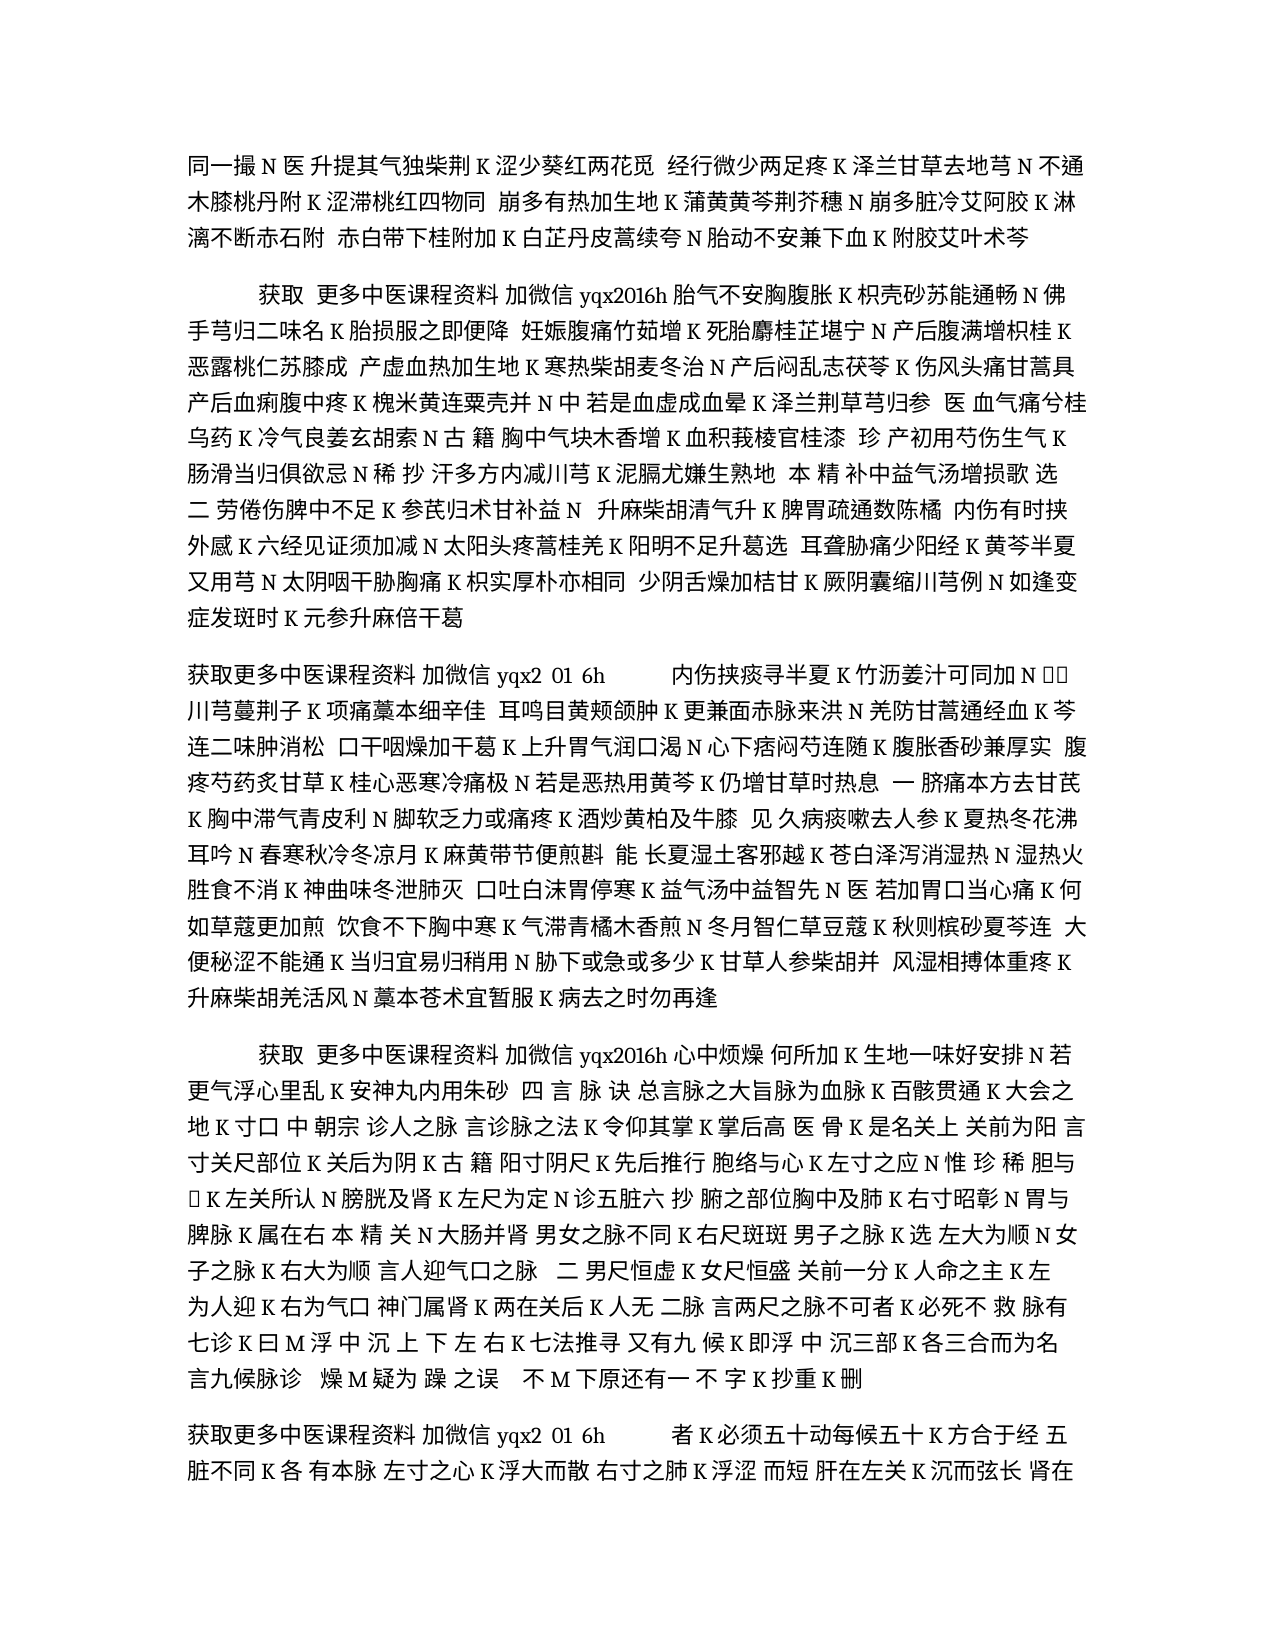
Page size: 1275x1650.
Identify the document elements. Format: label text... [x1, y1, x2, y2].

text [187, 150, 1087, 253]
text 获取更多中医课程资料 加微信 yqx2 01 6h 内伤挟痰寻半夏K 竹沥姜汁可同加N 头痛川芎蔓荆子K 项痛藁本细辛佳 耳鸣目黄颊颌肿K 更兼面赤脉来洪N 羌防甘蒿通经血K 芩连二味肿消松 口干咽燥加干葛K 上升胃气润口渴N 心下痞闷芍连随K 腹胀香砂兼厚实 腹疼芍药炙甘草K 桂心恶寒冷痛极N 若是恶热用黄芩K 仍增甘草时热息 一 脐痛本方去甘芪K 胸中滞气青皮利N 脚软乏力或痛疼K 酒炒黄柏及牛膝 见 久病痰嗽去人参K 夏热冬花沸耳吟N 春寒秋冷冬凉月K 麻黄带节便煎斟 能 长夏湿土客邪越K 苍白泽泻消湿热N 湿热火胜食不消K 神曲味冬泄肺灭 口吐白沫胃停寒K 益气汤中益智先N 医 若加胃口当心痛K 何如草蔻更加煎 饮食不下胸中寒K 气滞青橘木香煎N 冬月智仁草豆蔻K 秋则槟砂夏芩连 大便秘涩不能通K 当归宜易归稍用N 胁下或急或多少K 甘草人参柴胡并 风湿相搏体重疼K 升麻柴胡羌活风N 藁本苍术宜暂服K 病去之时勿再逢 [187, 659, 1087, 1013]
text 获取 更多中医课程资料 加微信 yqx2016h 胎气不安胸腹胀K 枳壳砂苏能通畅N 佛手芎归二味名K 胎损服之即便降 妊娠腹痛竹茹增K 死胎麝桂芷堪宁N 产后腹满增枳桂K 恶露桃仁苏膝成 产虚血热加生地K 寒热柴胡麦冬治N 产后闷乱志茯苓K 伤风头痛甘蒿具 产后血痢腹中疼K 槐米黄连粟壳并N 中 若是血虚成血晕K 泽兰荆草芎归参 医 血气痛兮桂乌药K 冷气良姜玄胡索N 古 籍 胸中气块木香增K 血积莪棱官桂漆 珍 产初用芍伤生气K 肠滑当归俱欲忌N 稀 抄 汗多方内减川芎K 泥膈尤嫌生熟地 本 精 补中益气汤增损歌 选 二 劳倦伤脾中不足K 参芪归术甘补益N 升麻柴胡清气升K 脾胃疏通数陈橘 内伤有时挟外感K 六经见证须加减N 太阳头疼蒿桂羌K 阳明不足升葛选 耳聋胁痛少阳经K 黄芩半夏又用芎N 太阴咽干胁胸痛K 枳实厚朴亦相同 少阴舌燥加桔甘K 厥阴囊缩川芎例N 如逢变症发斑时K 元参升麻倍干葛 [187, 279, 1087, 633]
text 获取 更多中医课程资料 加微信 yqx2016h 心中烦燥 何所加K 生地一味好安排N 若更气浮心里乱K 安神丸内用朱砂 四 言 脉 诀 总言脉之大旨脉为血脉K百骸贯通K大会之地K寸口 中 朝宗 诊人之脉 言诊脉之法K令仰其掌K掌后高 医 骨K是名关上 关前为阳 言寸关尺部位K关后为阴K 古 籍 阳寸阴尺K先后推行 胞络与心K左寸之应N惟 珍 稀 胆与肝K左关所认N膀胱及肾K左尺为定N诊五脏六 抄 腑之部位胸中及肺K右寸昭彰N胃与脾脉K属在右 本 精 关N大肠并肾 男女之脉不同K右尺斑斑 男子之脉K 选 左大为顺N女子之脉K右大为顺 言人迎气口之脉 二 男尺恒虚K女尺恒盛 关前一分K人命之主K左 为人迎K右为气口 神门属肾K两在关后K人无 二脉 言两尺之脉不可者K必死不 救 脉有七诊K 曰M浮 中 沉 上 下 左 右K七法推寻 又有九 候K即浮 中 沉三部K各三合而为名 言九候脉诊 燥M疑为 躁 之误 不M下原还有一 不 字K抄重K删 [187, 1039, 1087, 1394]
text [187, 1419, 1087, 1486]
